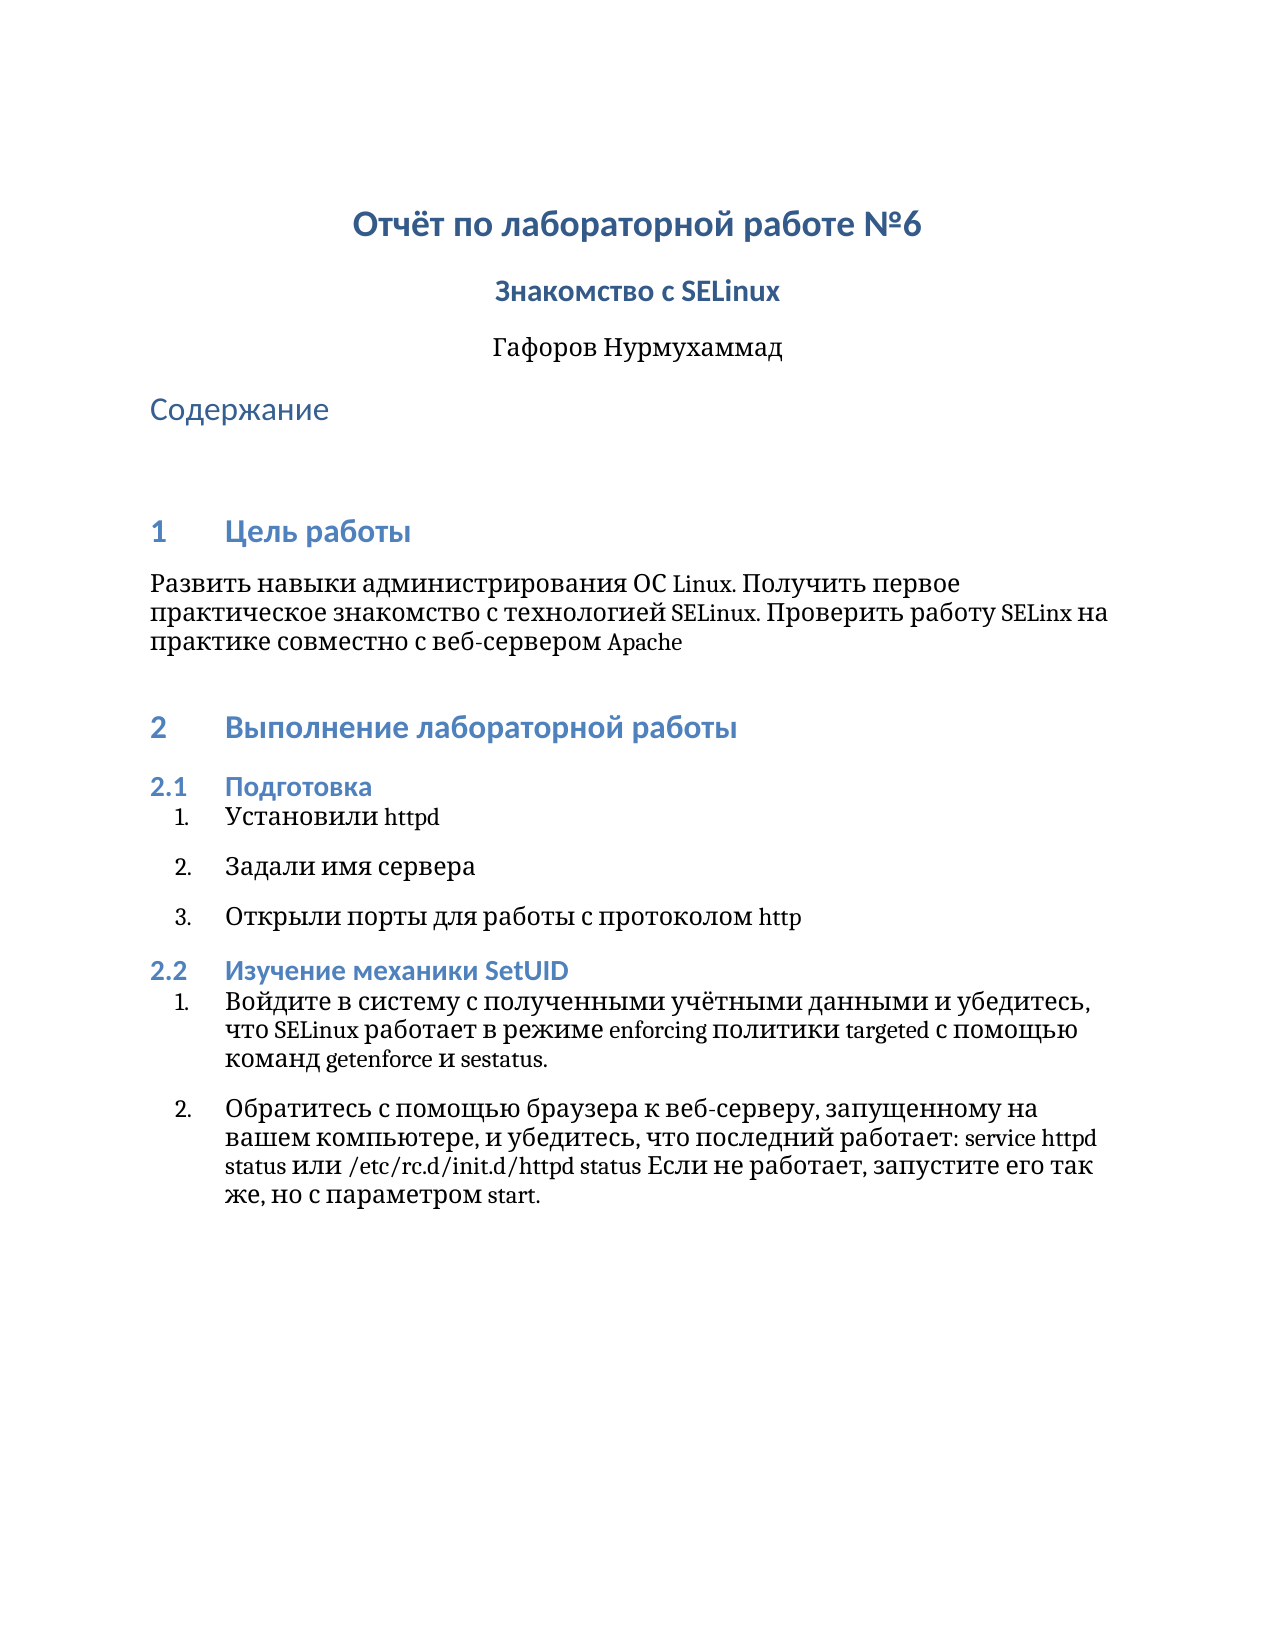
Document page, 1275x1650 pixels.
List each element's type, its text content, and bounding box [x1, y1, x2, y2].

subtitle 2.1 Подготовка [150, 768, 1125, 803]
list Задали имя сервера [175, 853, 1125, 882]
text Гафоров Нурмухаммад [150, 334, 1125, 363]
list Обратитесь с помощью браузера к веб-серверу, запущенному на вашем компьютере, и убедитесь, что последний работает: service httpd status или /etc/rc.d/init.d/httpd status Если не работает, запустите его так же, но с параметром start. [175, 1095, 1125, 1210]
list Установили httpd [175, 803, 1125, 832]
list Войдите в систему с полученными учётными данными и убедитесь, что SELinux работает в режиме enforcing политики targeted с помощью команд getenforce и sestatus. [175, 988, 1125, 1074]
text Развить навыки администрирования ОС Linux. Получить первое практическое знакомство с технологией SELinux. Проверить работу SELinx на практике совместно с веб-сервером Apache [150, 570, 1125, 656]
subtitle 2 Выполнение лабораторной работы [150, 706, 1125, 747]
subtitle 1 Цель работы [150, 510, 1125, 551]
list Открыли порты для работы с протоколом http [175, 902, 1125, 931]
subtitle 2.2 Изучение механики SetUID [150, 952, 1125, 988]
subtitle Знакомство с SELinux [150, 271, 1125, 309]
title Отчёт по лабораторной работе №6 [150, 200, 1125, 246]
